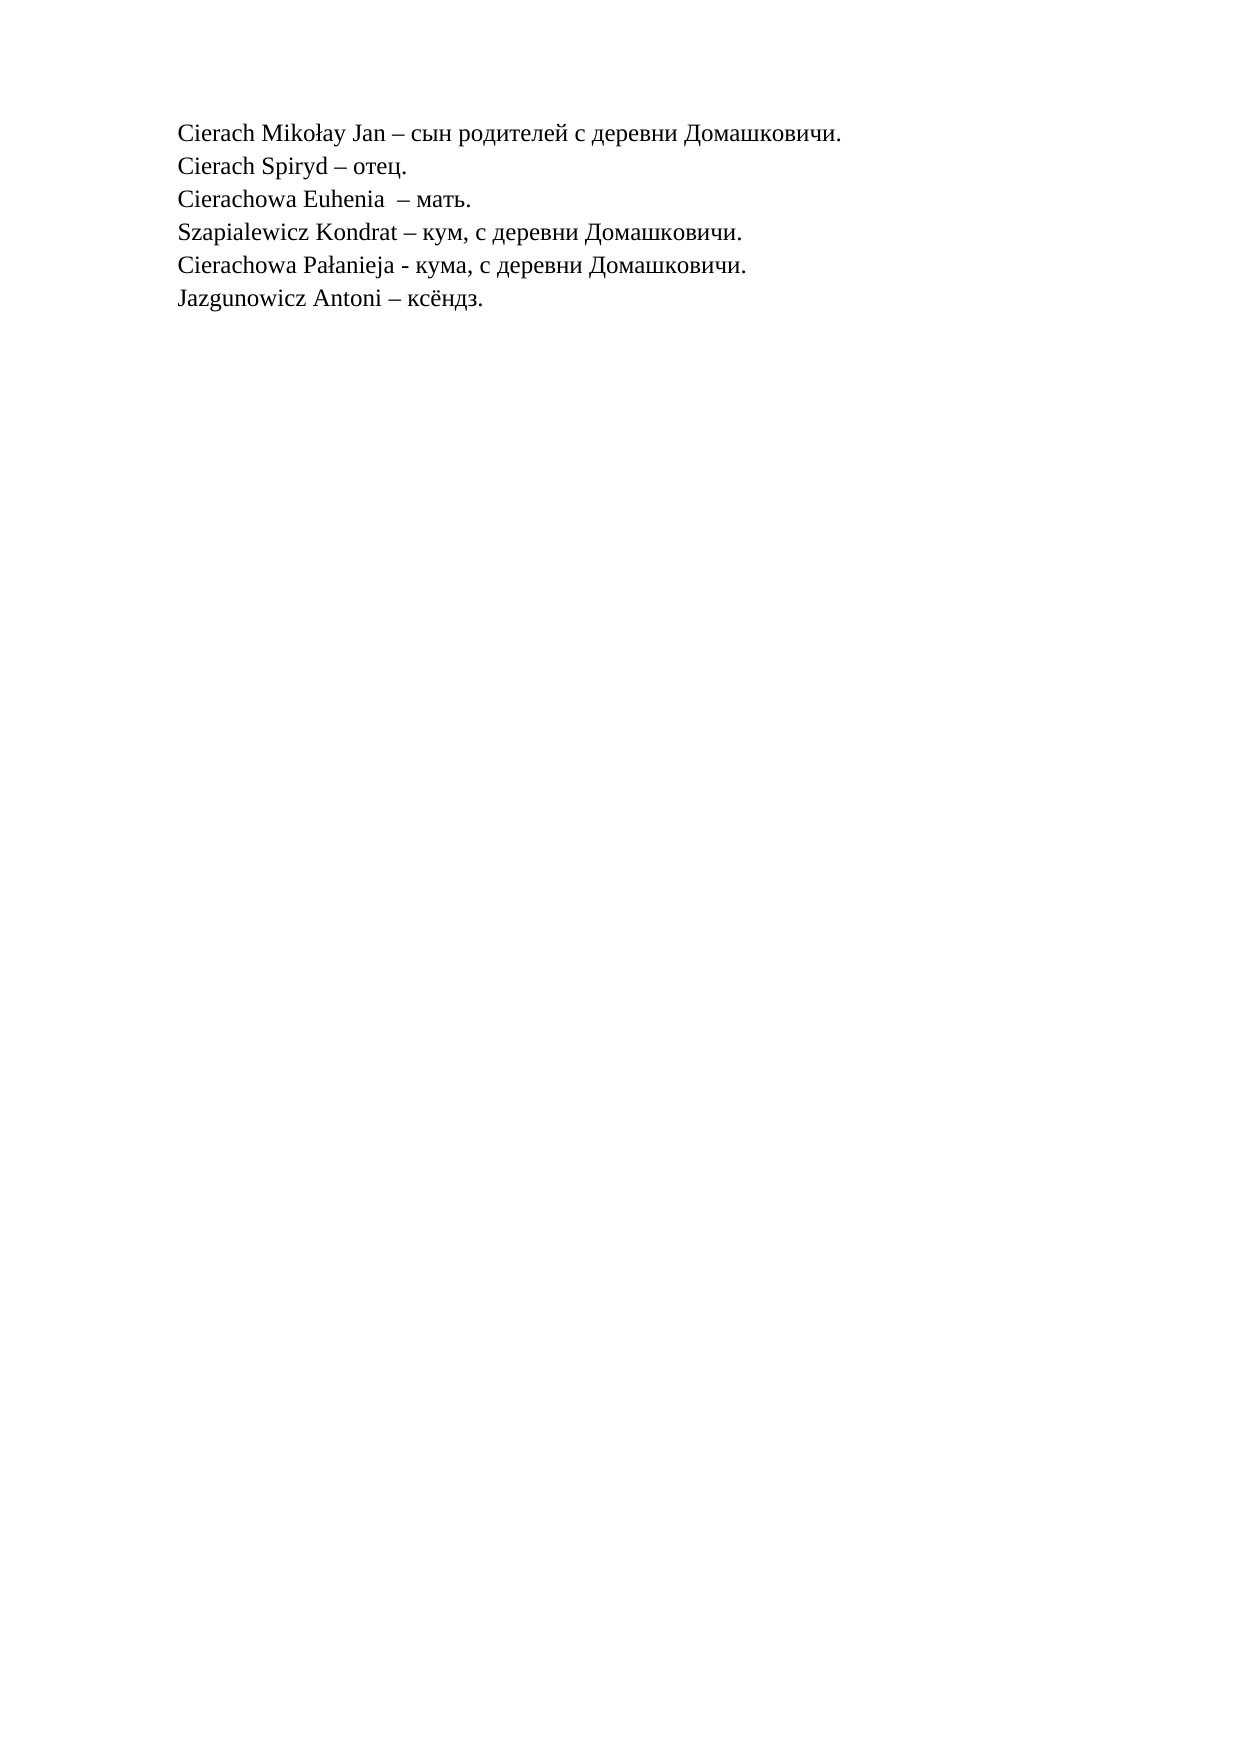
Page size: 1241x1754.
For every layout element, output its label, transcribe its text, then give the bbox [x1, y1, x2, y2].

text Cierachowa Pałanieja - кума, с деревни Домашковичи. [177, 250, 1152, 279]
text Jazgunowicz Antoni – ксёндз. [177, 283, 1152, 312]
text Cierachowa Euhenia – мать. [177, 184, 1152, 213]
text Szapialewicz Kondrat – кум, с деревни Домашковичи. [177, 217, 1152, 246]
text Cierach Spiryd – отец. [177, 151, 1152, 180]
text Cierach Mikołay Jan – сын родителей с деревни Домашковичи. [177, 118, 1152, 147]
